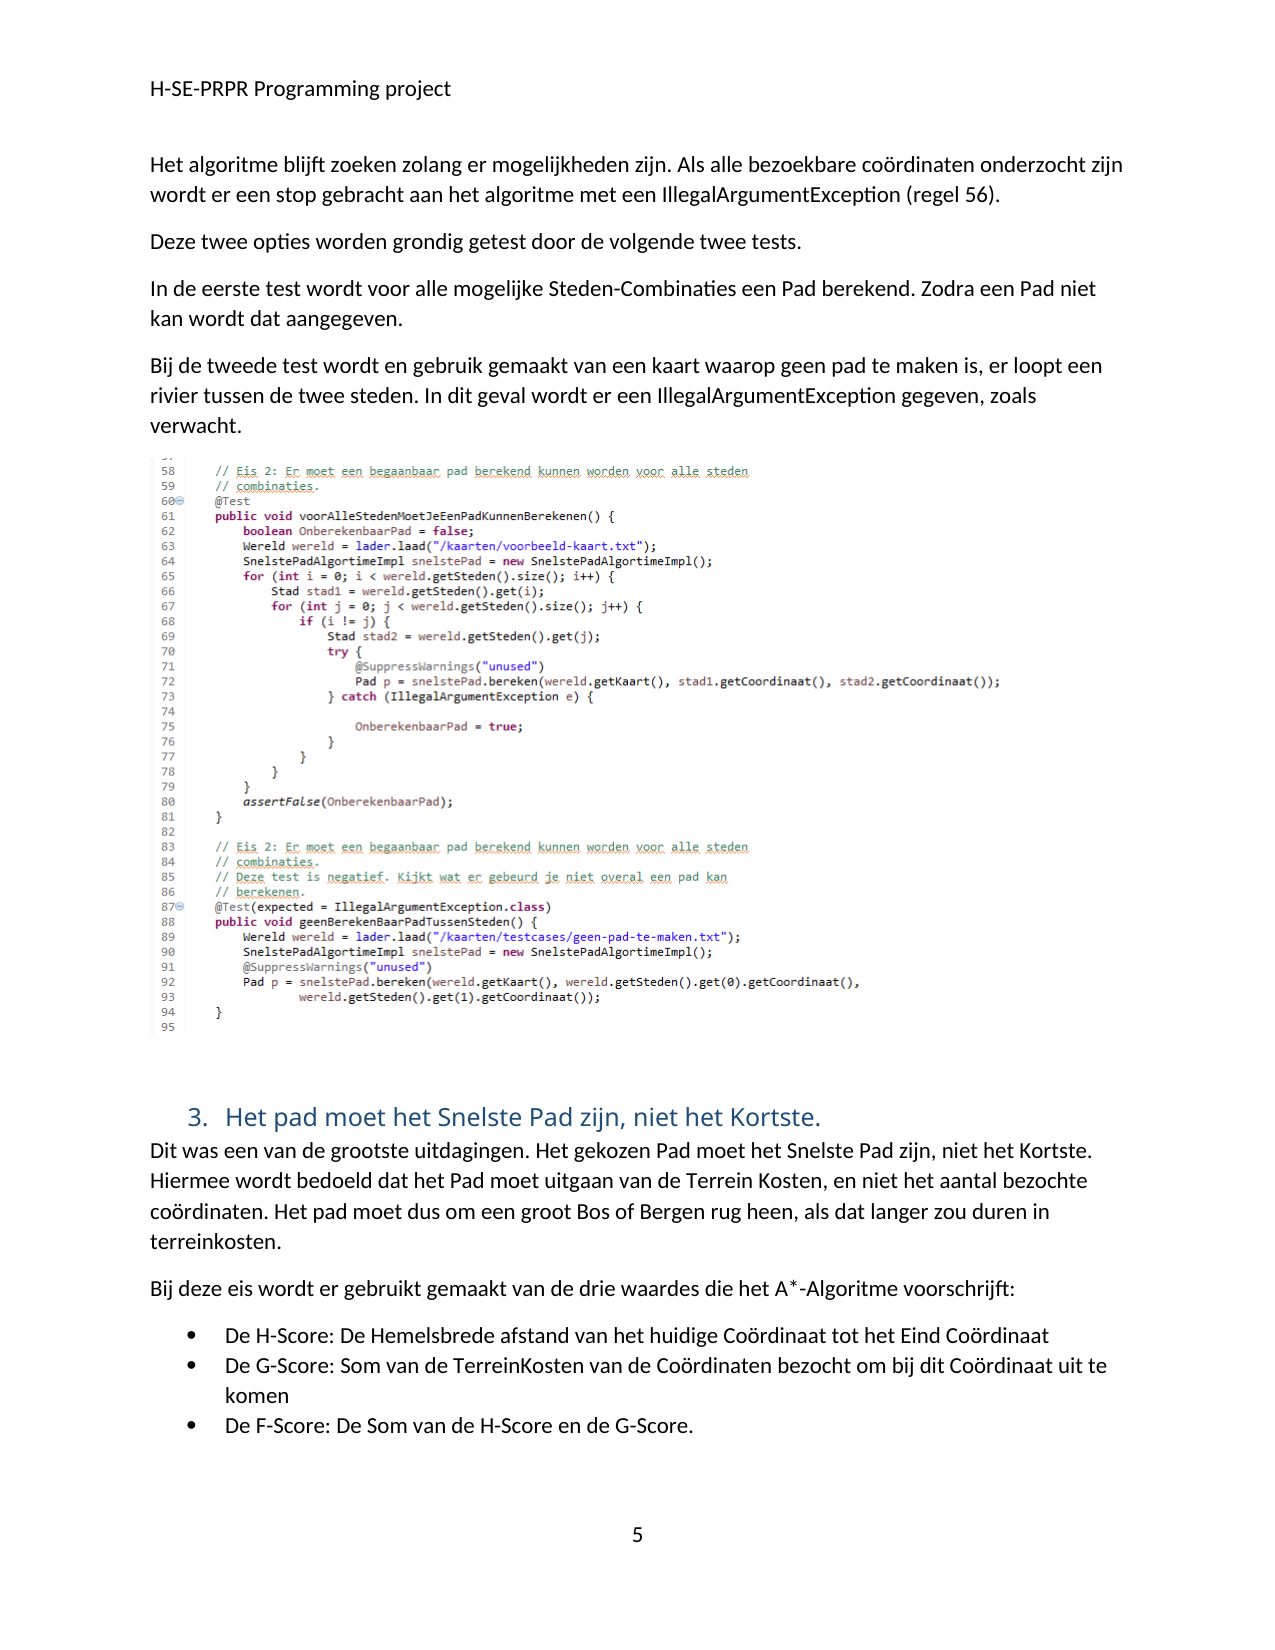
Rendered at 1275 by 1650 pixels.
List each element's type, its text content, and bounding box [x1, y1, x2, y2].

text Deze twee opties worden grondig getest door de volgende twee tests. [150, 227, 1125, 255]
text Dit was een van de grootste uitdagingen. Het gekozen Pad moet het Snelste Pad zijn, niet het Kortste. Hiermee wordt bedoeld dat het Pad moet uitgaan van de Terrein Kosten, en niet het aantal bezochte coördinaten. Het pad moet dus om een groot Bos of Bergen rug heen, als dat langer zou duren in terreinkosten. [150, 1136, 1125, 1255]
list De F-Score: De Som van de H-Score en de G-Score. [187, 1411, 1125, 1439]
text Bij deze eis wordt er gebruikt gemaakt van de drie waardes die het A*-Algoritme voorschrijft: [150, 1274, 1125, 1302]
subtitle Het pad moet het Snelste Pad zijn, niet het Kortste. [187, 1100, 1125, 1134]
text Bij de tweede test wordt en gebruik gemaakt van een kaart waarop geen pad te maken is, er loopt een rivier tussen de twee steden. In dit geval wordt er een IllegalArgumentException gegeven, zoals verwacht. [150, 351, 1125, 439]
list De G-Score: Som van de TerreinKosten van de Coördinaten bezocht om bij dit Coördinaat uit te komen [187, 1351, 1125, 1409]
text Het algoritme blijft zoeken zolang er mogelijkheden zijn. Als alle bezoekbare coördinaten onderzocht zijn wordt er een stop gebracht aan het algoritme met een IllegalArgumentException (regel 56). [150, 150, 1125, 208]
picture [150, 458, 1125, 1034]
text In de eerste test wordt voor alle mogelijke Steden-Combinaties een Pad berekend. Zodra een Pad niet kan wordt dat aangegeven. [150, 274, 1125, 332]
list De H-Score: De Hemelsbrede afstand van het huidige Coördinaat tot het Eind Coördinaat [187, 1321, 1125, 1349]
